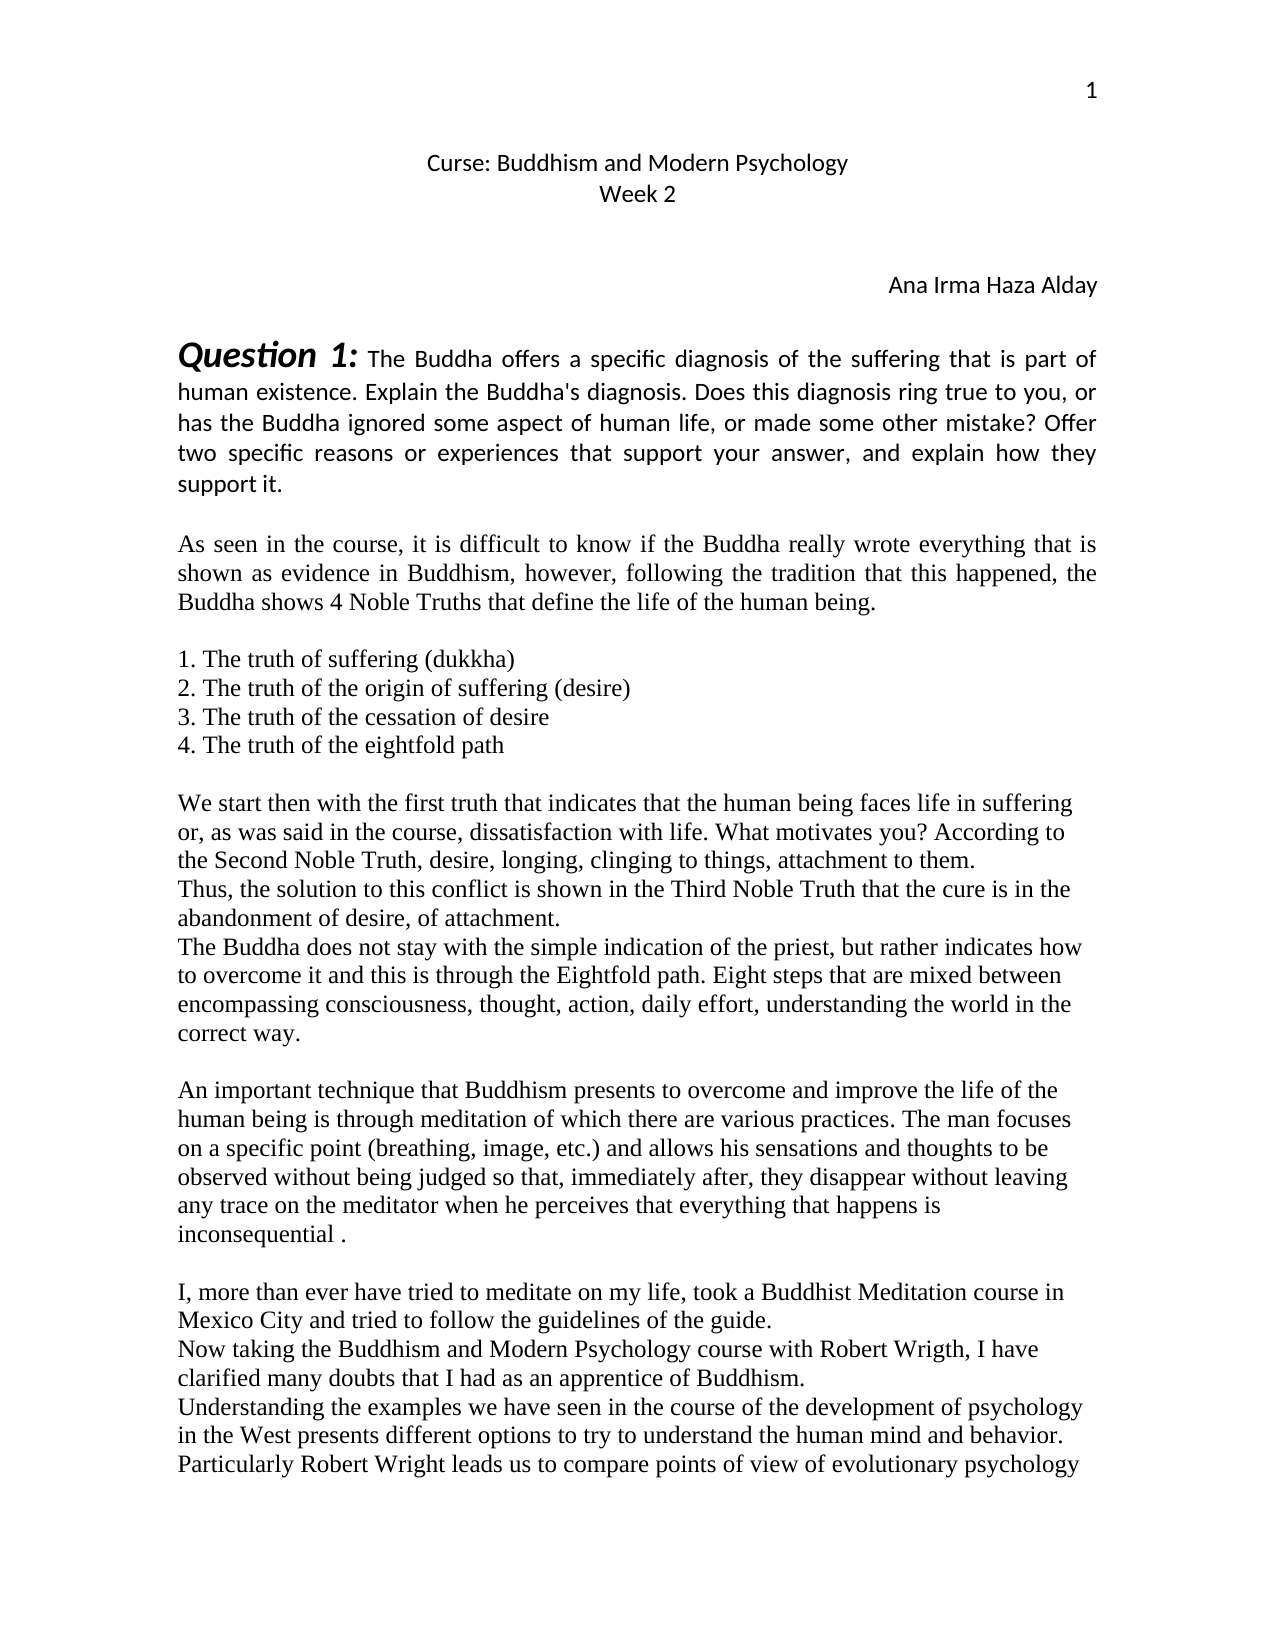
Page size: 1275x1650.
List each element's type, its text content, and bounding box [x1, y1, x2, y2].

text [177, 615, 1098, 1478]
text Question 1: The Buddha offers a specific diagnosis of the suffering that is part of human existence. Explain the Buddha's diagnosis. Does this diagnosis ring true to you, or has the Buddha ignored some aspect of human life, or made some other mistake? Offer two specific reasons or experiences that support your answer, and explain how they support it. [177, 331, 1098, 499]
text As seen in the course, it is difficult to know if the Buddha really wrote everything that is shown as evidence in Buddhism, however, following the tradition that this happened, the Buddha shows 4 Noble Truths that define the life of the human being. [177, 529, 1098, 615]
text Ana Irma Haza Alday [177, 270, 1098, 300]
text Curse: Buddhism and Modern Psychology [177, 148, 1098, 178]
text Week 2 [177, 178, 1098, 209]
